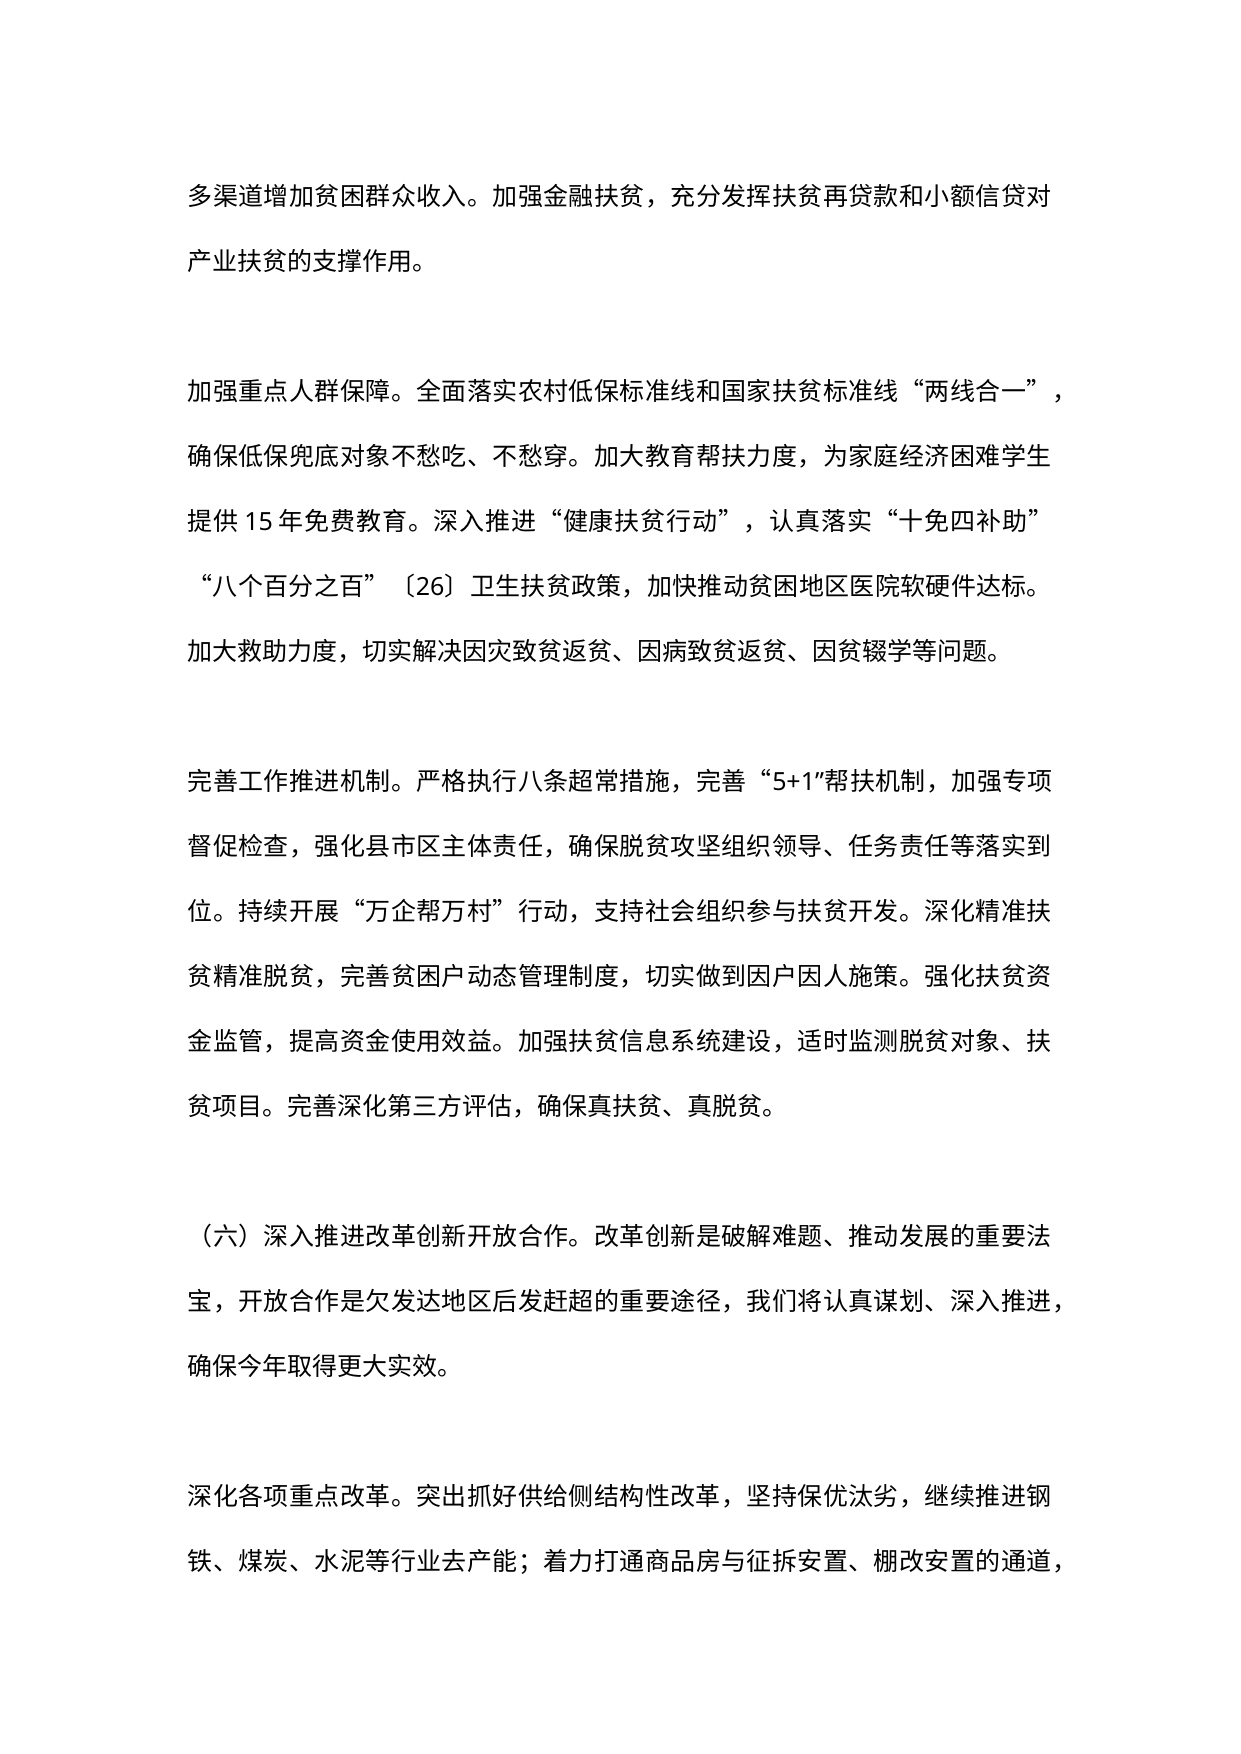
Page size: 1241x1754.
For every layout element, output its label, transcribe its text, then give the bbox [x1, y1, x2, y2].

text 完善工作推进机制。严格执行八条超常措施，完善“5+1”帮扶机制，加强专项督促检查，强化县市区主体责任，确保脱贫攻坚组织领导、任务责任等落实到位。持续开展“万企帮万村”行动，支持社会组织参与扶贫开发。深化精准扶贫精准脱贫，完善贫困户动态管理制度，切实做到因户因人施策。强化扶贫资金监管，提高资金使用效益。加强扶贫信息系统建设，适时监测脱贫对象、扶贫项目。完善深化第三方评估，确保真扶贫、真脱贫。 [187, 747, 1053, 1137]
text （六）深入推进改革创新开放合作。改革创新是破解难题、推动发展的重要法宝，开放合作是欠发达地区后发赶超的重要途径，我们将认真谋划、深入推进，确保今年取得更大实效。 [187, 1202, 1053, 1397]
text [187, 162, 1053, 292]
text 加强重点人群保障。全面落实农村低保标准线和国家扶贫标准线“两线合一”，确保低保兜底对象不愁吃、不愁穿。加大教育帮扶力度，为家庭经济困难学生提供15年免费教育。深入推进“健康扶贫行动”，认真落实“十免四补助”“八个百分之百”〔26〕卫生扶贫政策，加快推动贫困地区医院软硬件达标。加大救助力度，切实解决因灾致贫返贫、因病致贫返贫、因贫辍学等问题。 [187, 357, 1053, 682]
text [187, 1462, 1053, 1592]
